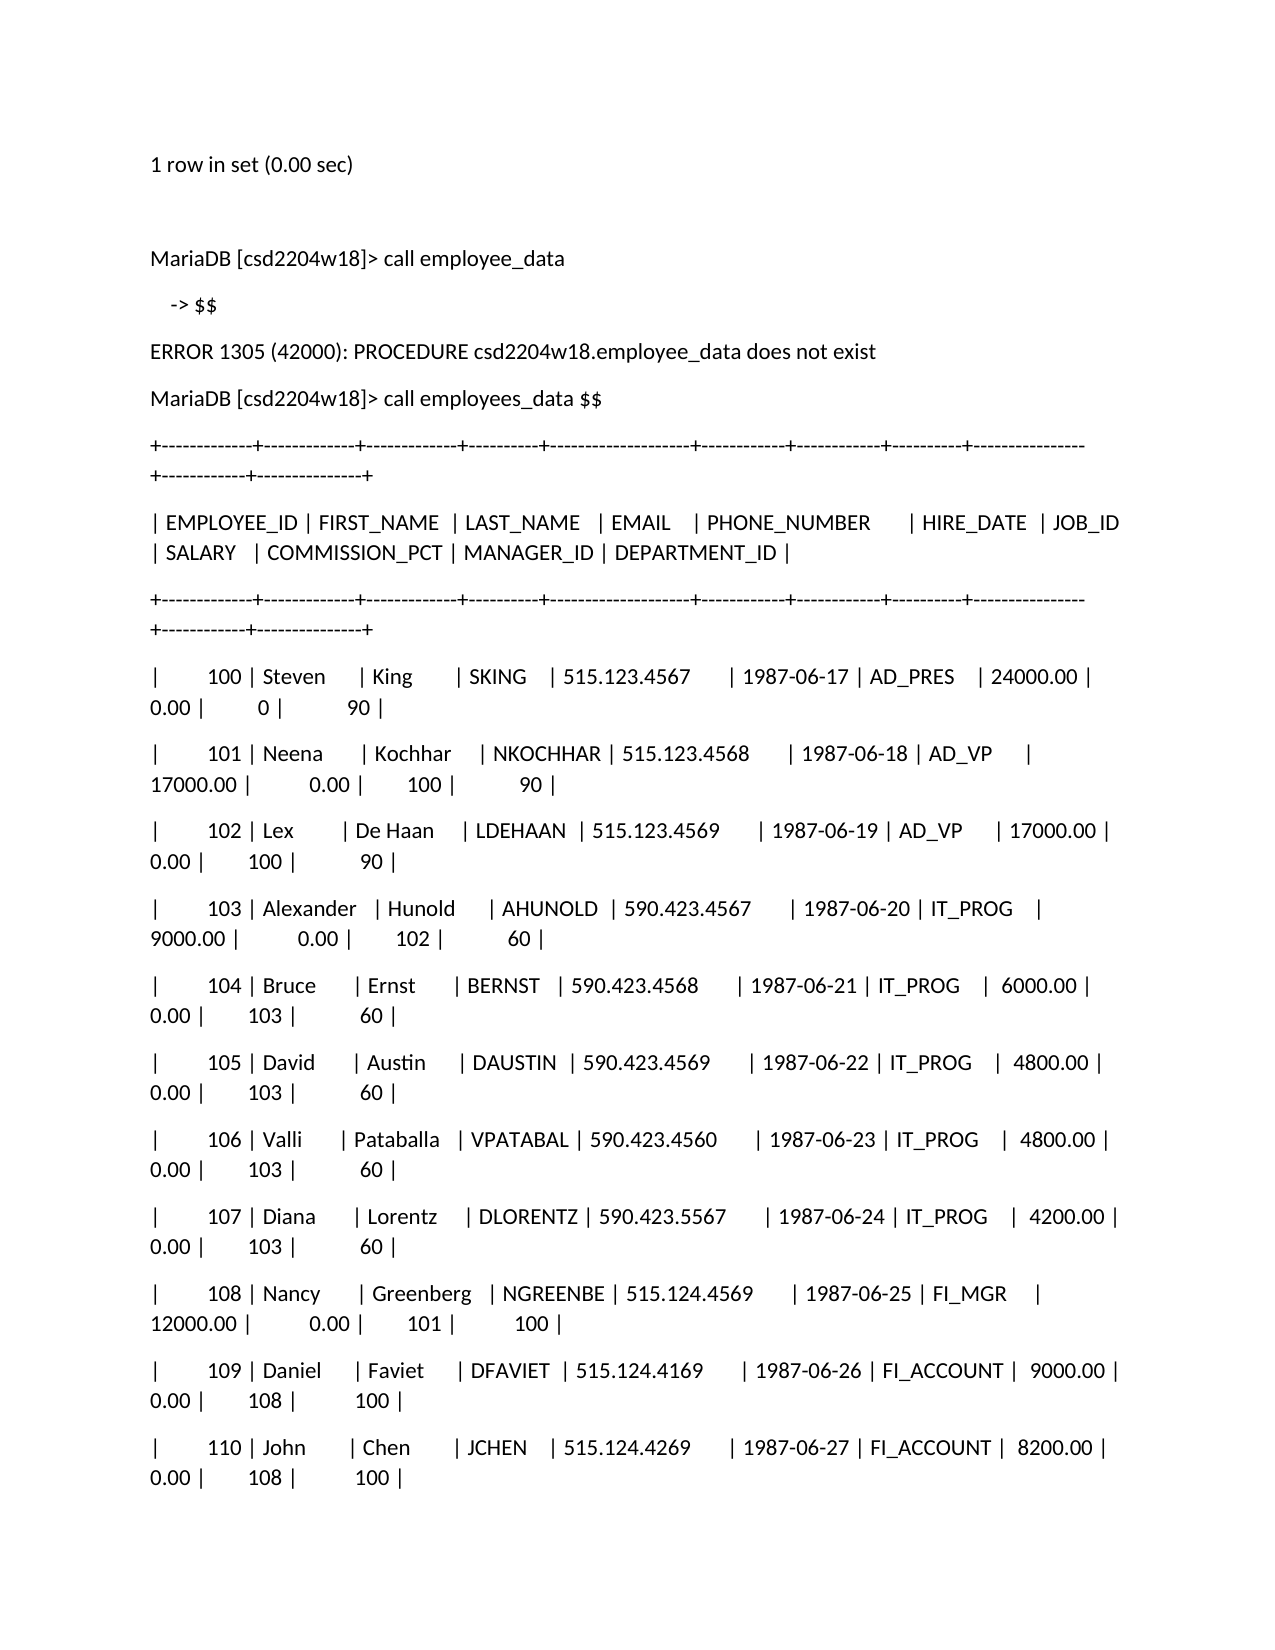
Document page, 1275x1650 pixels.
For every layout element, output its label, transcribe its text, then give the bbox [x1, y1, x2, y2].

text | 103 | Alexander | Hunold | AHUNOLD | 590.423.4567 | 1987-06-20 | IT_PROG | 9000.00 | 0.00 | 102 | 60 | [150, 894, 1125, 952]
text | 100 | Steven | King | SKING | 515.123.4567 | 1987-06-17 | AD_PRES | 24000.00 | 0.00 | 0 | 90 | [150, 662, 1125, 721]
text 1 row in set (0.00 sec) [150, 150, 1125, 178]
text MariaDB [csd2204w18]> call employees_data $$ [150, 384, 1125, 412]
text | EMPLOYEE_ID | FIRST_NAME | LAST_NAME | EMAIL | PHONE_NUMBER | HIRE_DATE | JOB_ID | SALARY | COMMISSION_PCT | MANAGER_ID | DEPARTMENT_ID | [150, 508, 1125, 567]
text | 105 | David | Austin | DAUSTIN | 590.423.4569 | 1987-06-22 | IT_PROG | 4800.00 | 0.00 | 103 | 60 | [150, 1048, 1125, 1106]
text MariaDB [csd2204w18]> call employee_data [150, 244, 1125, 272]
text | 101 | Neena | Kochhar | NKOCHHAR | 515.123.4568 | 1987-06-18 | AD_VP | 17000.00 | 0.00 | 100 | 90 | [150, 739, 1125, 798]
text | 108 | Nancy | Greenberg | NGREENBE | 515.124.4569 | 1987-06-25 | FI_MGR | 12000.00 | 0.00 | 101 | 100 | [150, 1279, 1125, 1337]
text ERROR 1305 (42000): PROCEDURE csd2204w18.employee_data does not exist [150, 337, 1125, 366]
text +-------------+-------------+-------------+----------+--------------------+------------+------------+----------+----------------+------------+---------------+ [150, 585, 1125, 644]
text | 110 | John | Chen | JCHEN | 515.124.4269 | 1987-06-27 | FI_ACCOUNT | 8200.00 | 0.00 | 108 | 100 | [150, 1433, 1125, 1492]
text | 102 | Lex | De Haan | LDEHAAN | 515.123.4569 | 1987-06-19 | AD_VP | 17000.00 | 0.00 | 100 | 90 | [150, 817, 1125, 875]
text | 107 | Diana | Lorentz | DLORENTZ | 590.423.5567 | 1987-06-24 | IT_PROG | 4200.00 | 0.00 | 103 | 60 | [150, 1202, 1125, 1260]
text +-------------+-------------+-------------+----------+--------------------+------------+------------+----------+----------------+------------+---------------+ [150, 431, 1125, 489]
text | 104 | Bruce | Ernst | BERNST | 590.423.4568 | 1987-06-21 | IT_PROG | 6000.00 | 0.00 | 103 | 60 | [150, 971, 1125, 1029]
text | 109 | Daniel | Faviet | DFAVIET | 515.124.4169 | 1987-06-26 | FI_ACCOUNT | 9000.00 | 0.00 | 108 | 100 | [150, 1356, 1125, 1414]
text -> $$ [150, 291, 1125, 319]
text | 106 | Valli | Pataballa | VPATABAL | 590.423.4560 | 1987-06-23 | IT_PROG | 4800.00 | 0.00 | 103 | 60 | [150, 1125, 1125, 1183]
